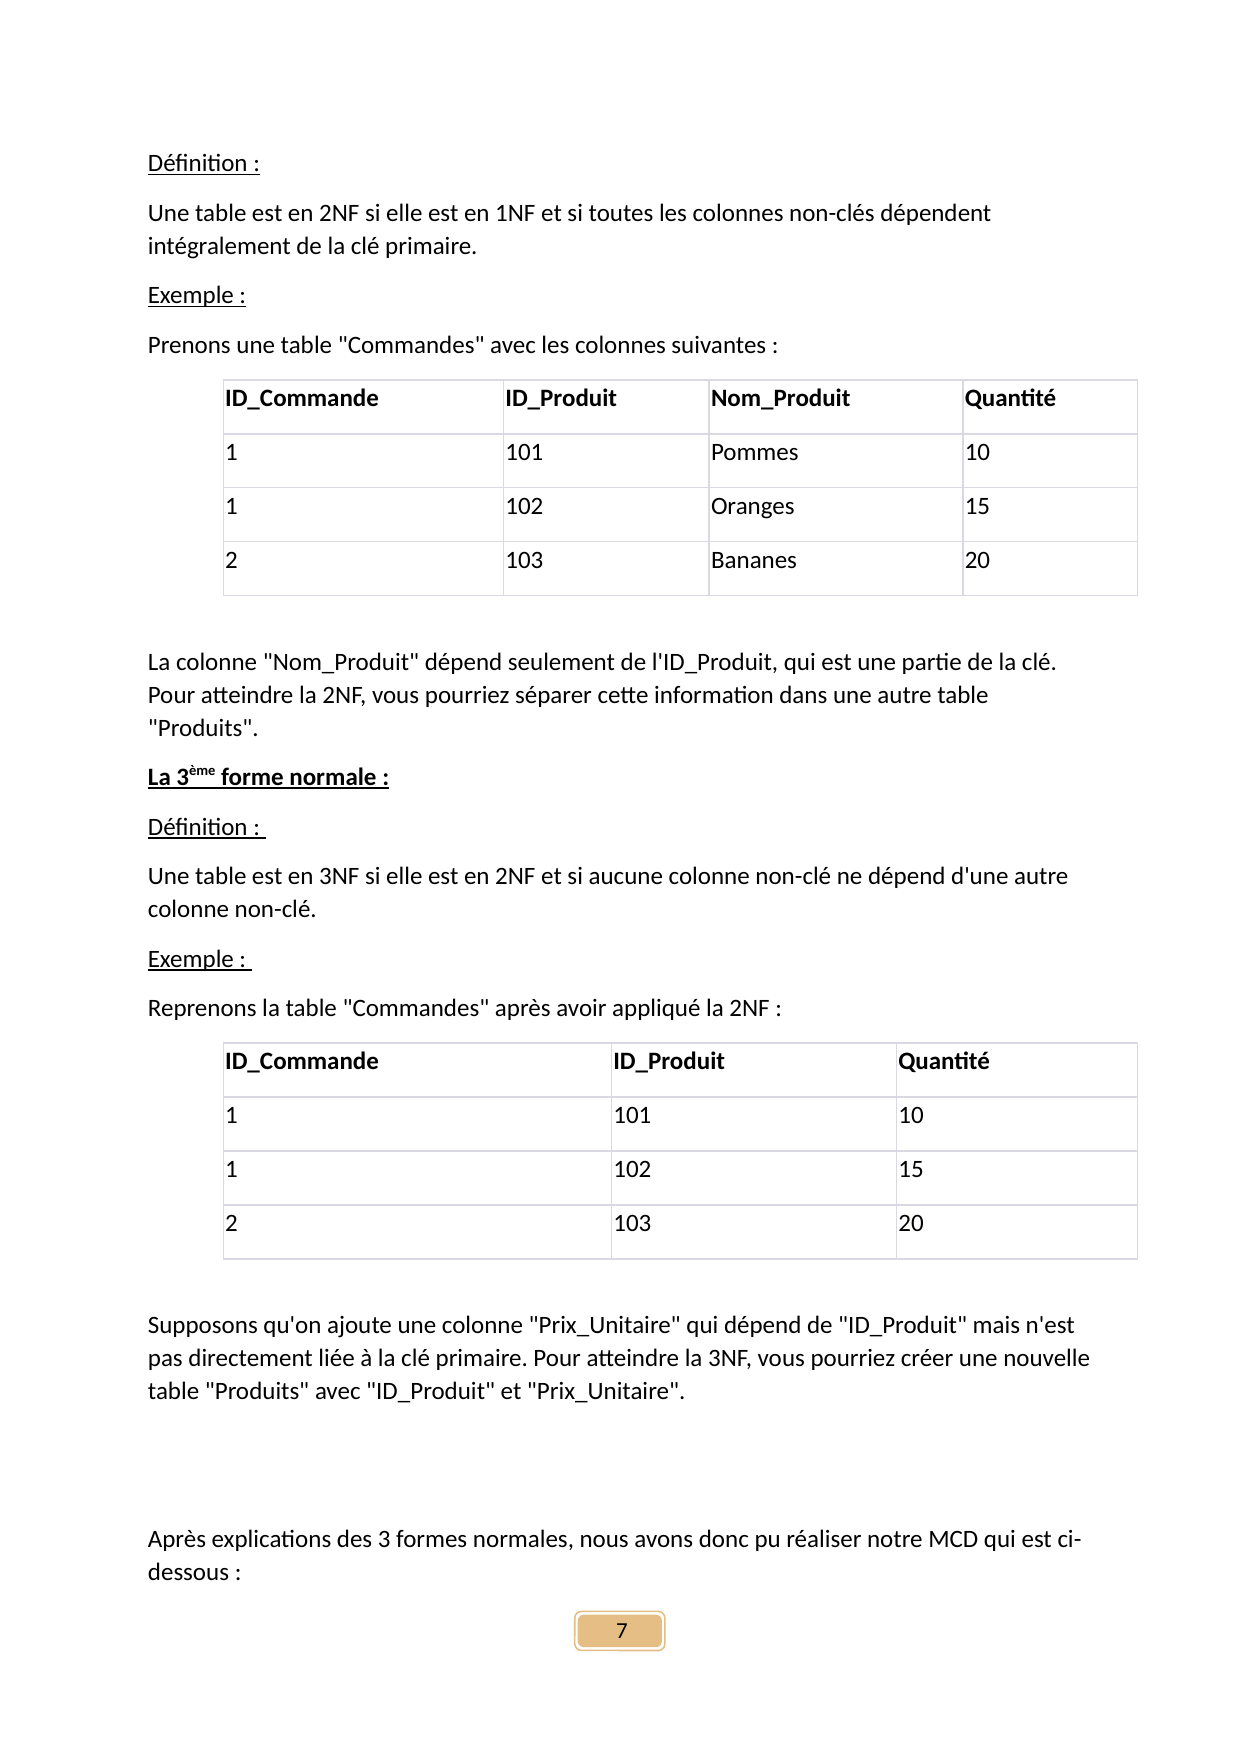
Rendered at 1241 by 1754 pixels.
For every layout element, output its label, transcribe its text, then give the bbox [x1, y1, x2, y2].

table_cell 2 [224, 542, 503, 595]
table_cell Oranges [710, 488, 962, 541]
table_header Quantité [897, 1044, 1137, 1096]
text Après explications des 3 formes normales, nous avons donc pu réaliser notre MCD qui est ci-dessous : [148, 1524, 1093, 1587]
table_cell 103 [504, 542, 708, 595]
table_cell 10 [897, 1098, 1137, 1150]
table_cell 1 [224, 1152, 611, 1204]
table_cell 103 [612, 1206, 896, 1258]
table_cell 20 [897, 1206, 1137, 1258]
text Définition : [148, 811, 1093, 841]
table_cell 15 [897, 1152, 1137, 1204]
table_header ID_Produit [504, 381, 708, 433]
table_header ID_Commande [224, 1044, 611, 1096]
text Reprenons la table "Commandes" après avoir appliqué la 2NF : [148, 992, 1093, 1023]
table_cell Pommes [710, 435, 962, 487]
table_header ID_Produit [612, 1044, 896, 1096]
table_cell 102 [612, 1152, 896, 1204]
table_cell 101 [612, 1098, 896, 1150]
table_cell 2 [224, 1206, 611, 1258]
table_cell 102 [504, 488, 708, 541]
text La 3ème forme normale : [148, 761, 1093, 792]
table_cell Bananes [710, 542, 962, 595]
table_cell 10 [964, 435, 1137, 487]
text Exemple : [148, 943, 1093, 973]
table_cell 20 [964, 542, 1137, 595]
table_cell 1 [224, 488, 503, 541]
text Une table est en 3NF si elle est en 2NF et si aucune colonne non-clé ne dépend d'une autre colonne non-clé. [148, 860, 1093, 924]
table_cell 15 [964, 488, 1137, 541]
table_cell 101 [504, 435, 708, 487]
text Définition : [148, 148, 1093, 178]
text Supposons qu'on ajoute une colonne "Prix_Unitaire" qui dépend de "ID_Produit" mais n'est pas directement liée à la clé primaire. Pour atteindre la 3NF, vous pourriez créer une nouvelle table "Produits" avec "ID_Produit" et "Prix_Unitaire". [148, 1309, 1093, 1405]
text Prenons une table "Commandes" avec les colonnes suivantes : [148, 329, 1093, 360]
table_cell 1 [224, 1098, 611, 1150]
text Exemple : [148, 280, 1093, 310]
table_header Quantité [964, 381, 1137, 433]
text La colonne "Nom_Produit" dépend seulement de l'ID_Produit, qui est une partie de la clé. Pour atteindre la 2NF, vous pourriez séparer cette information dans une autre table "Produits". [148, 646, 1093, 742]
table_cell 1 [224, 435, 503, 487]
table_header ID_Commande [224, 381, 503, 433]
text Une table est en 2NF si elle est en 1NF et si toutes les colonnes non-clés dépendent intégralement de la clé primaire. [148, 197, 1093, 261]
table_header Nom_Produit [710, 381, 962, 433]
